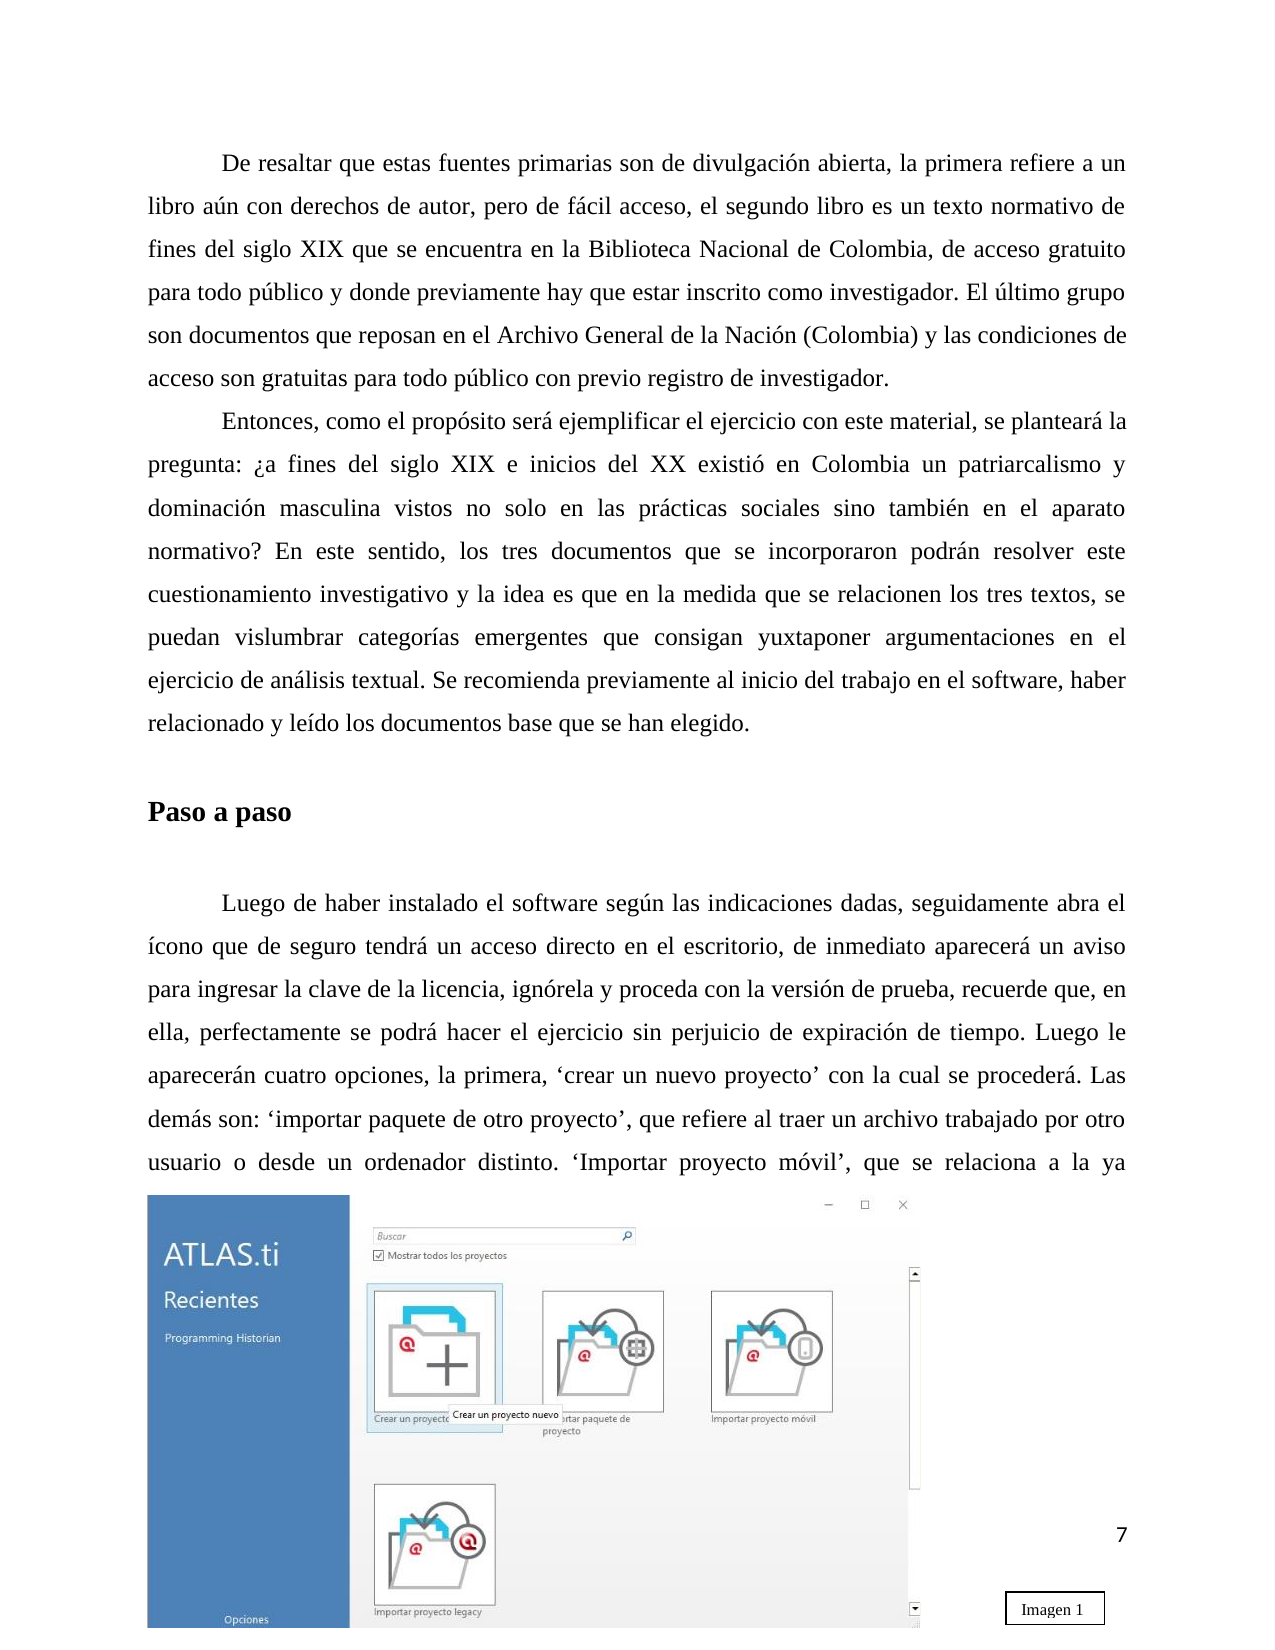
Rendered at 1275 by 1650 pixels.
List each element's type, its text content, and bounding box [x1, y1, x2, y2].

text Paso a paso [148, 794, 1127, 828]
text Entonces, como el propósito será ejemplificar el ejercicio con este material, se planteará la pregunta: ¿a fines del siglo XIX e inicios del XX existió en Colombia un patriarcalismo y dominación masculina vistos no solo en las prácticas sociales sino también en el aparato normativo? En este sentido, los tres documentos que se incorporaron podrán resolver este cuestionamiento investigativo y la idea es que en la medida que se relacionen los tres textos, se puedan vislumbrar categorías emergentes que consigan yuxtaponer argumentaciones en el ejercicio de análisis textual. Se recomienda previamente al inicio del trabajo en el software, haber relacionado y leído los documentos base que se han elegido. [148, 406, 1127, 737]
picture [147, 1195, 921, 1628]
text De resaltar que estas fuentes primarias son de divulgación abierta, la primera refiere a un libro aún con derechos de autor, pero de fácil acceso, el segundo libro es un texto normativo de fines del siglo XIX que se encuentra en la Biblioteca Nacional de Colombia, de acceso gratuito para todo público y donde previamente hay que estar inscrito como investigador. El último grupo son documentos que reposan en el Archivo General de la Nación (Colombia) y las condiciones de acceso son gratuitas para todo público con previo registro de investigador. [148, 148, 1127, 392]
